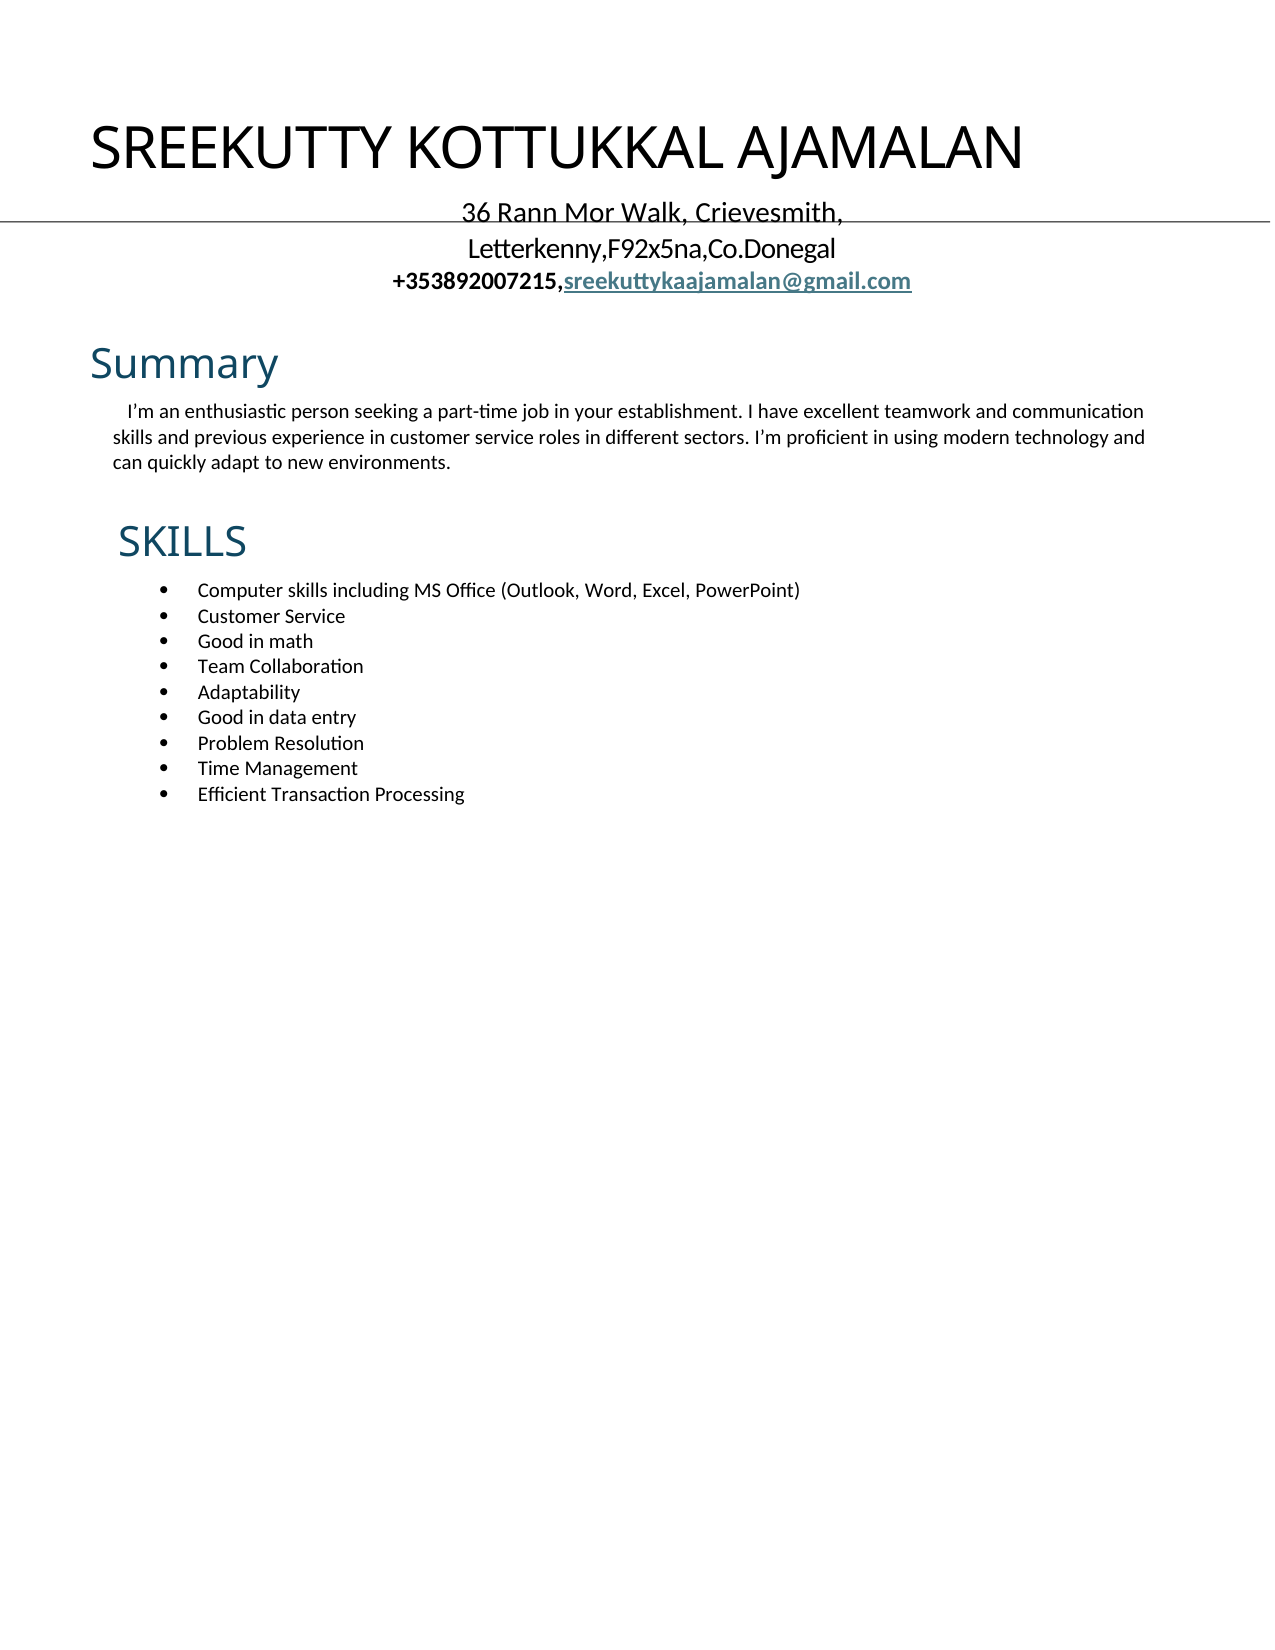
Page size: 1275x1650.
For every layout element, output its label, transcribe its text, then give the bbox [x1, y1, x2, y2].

text +353892007215,sreekuttykaajamalan@gmail.com [359, 265, 945, 296]
list Problem Resolution [160, 730, 1188, 755]
list Team Collaboration [160, 654, 1188, 679]
list Customer Service [160, 603, 1188, 628]
subtitle SKILLS [118, 512, 1188, 569]
subtitle Summary [90, 333, 1188, 390]
text I’m an enthusiastic person seeking a part-time job in your establishment. I have excellent teamwork and communication skills and previous experience in customer service roles in different sectors. I’m proficient in using modern technology and can quickly adapt to new environments. [113, 398, 1147, 475]
text 36 Rann Mor Walk, Crievesmith, Letterkenny,F92x5na,Co.Donegal [359, 223, 945, 265]
title SREEKUTTY KOTTUKKAL AJAMALAN [90, 106, 1188, 186]
list Computer skills including MS Office (Outlook, Word, Excel, PowerPoint) [160, 577, 1188, 603]
list Good in math [160, 628, 1188, 654]
list Efficient Transaction Processing [160, 781, 1188, 806]
list Time Management [160, 755, 1188, 781]
list Adaptability [160, 679, 1188, 704]
text 36 Rann Mor Walk, Crievesmith, Letterkenny,F92x5na,Co.Donegal [359, 194, 945, 221]
list Good in data entry [160, 704, 1188, 730]
